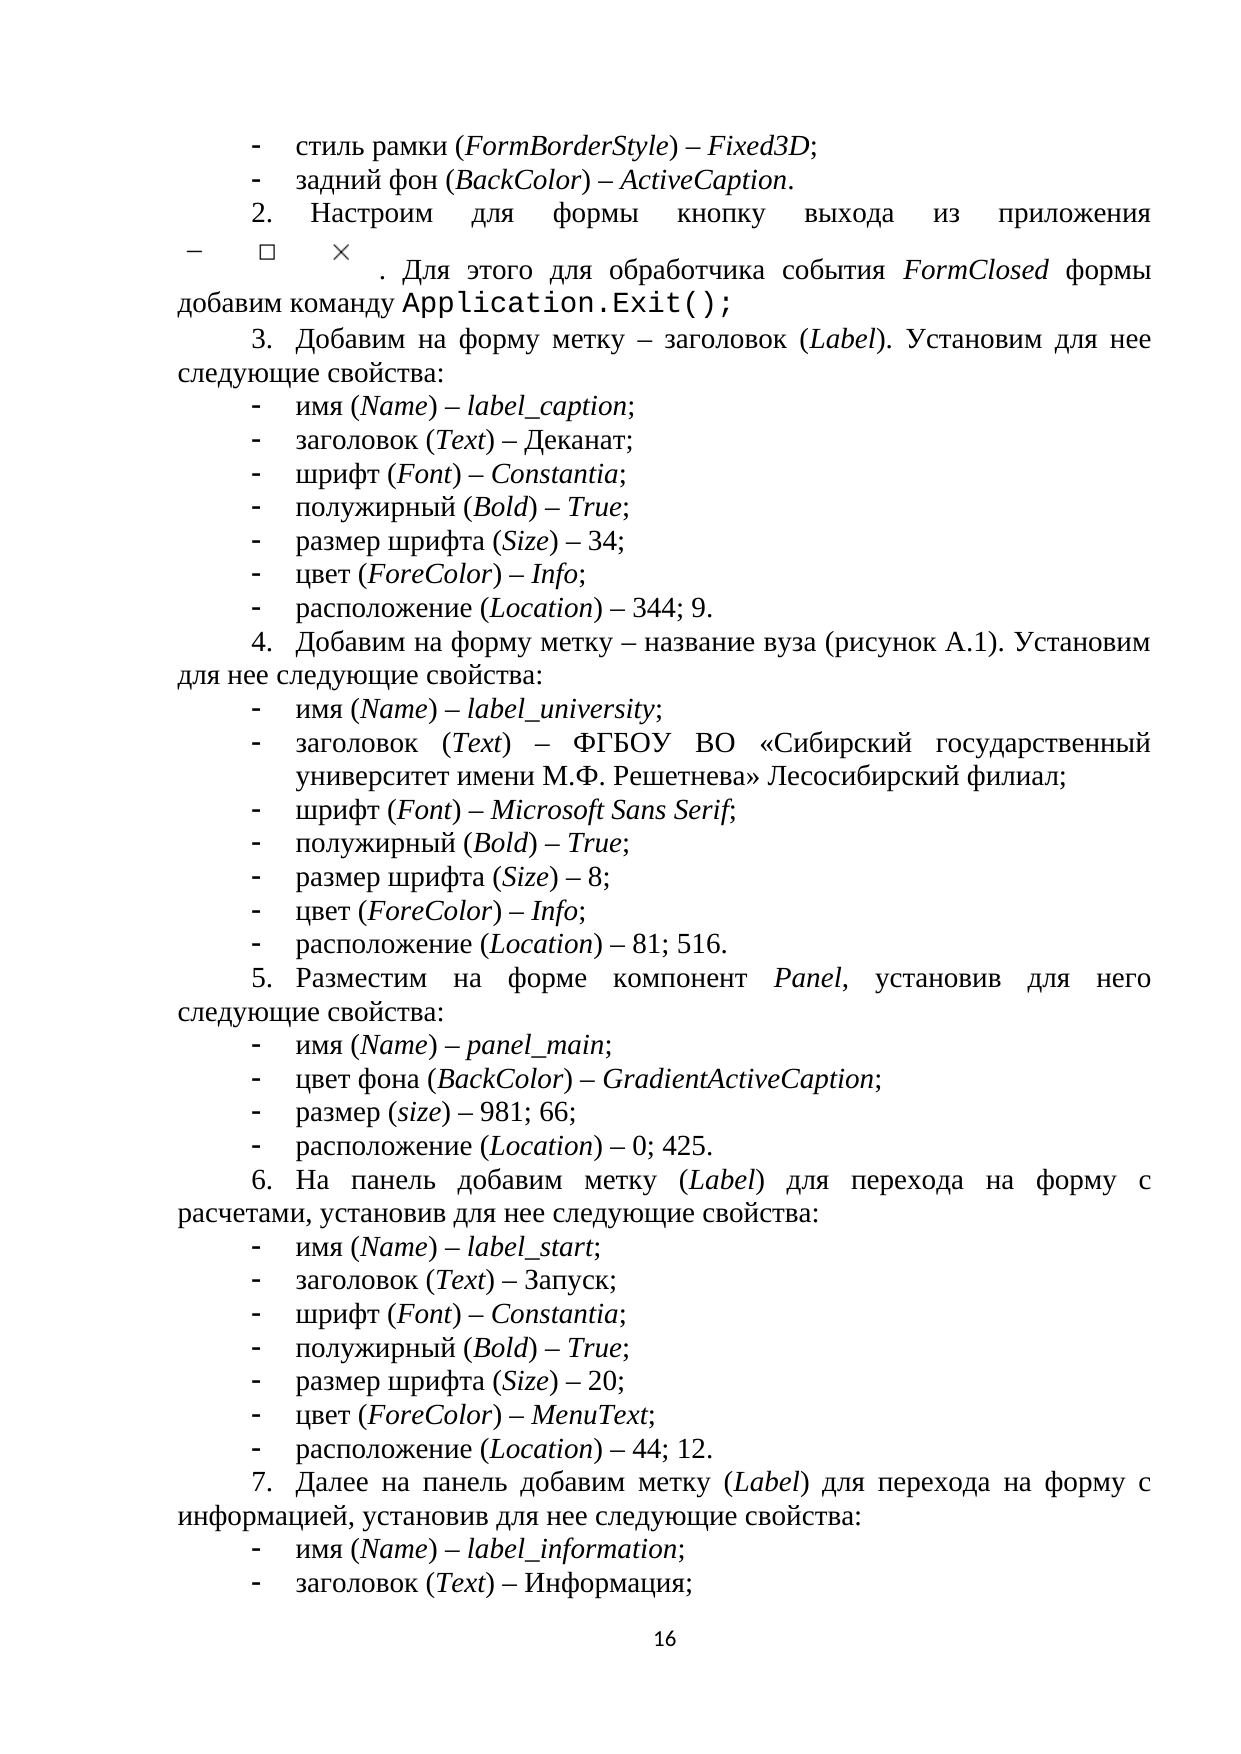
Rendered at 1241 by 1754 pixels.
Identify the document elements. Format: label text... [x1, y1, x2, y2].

list расположение (Location) – 81; 516. [251, 926, 1152, 960]
list заголовок (Text) – ФГБОУ ВО «Сибирский государственный университет имени М.Ф. Решетнева» Лесосибирский филиал; [251, 725, 1152, 792]
list Добавим на форму метку – заголовок (Label). Установим для нее следующие свойства: [177, 321, 1152, 388]
list шрифт (Font) – Microsoft Sans Serif; [251, 792, 1152, 826]
list шрифт (Font) – Constantia; [251, 1296, 1152, 1330]
list имя (Name) – label_information; [251, 1531, 1152, 1565]
list размер (size) – 981; 66; [251, 1094, 1152, 1128]
list имя (Name) – label_caption; [251, 388, 1152, 422]
list Разместим на форме компонент Panel, установив для него следующие свойства: [177, 960, 1152, 1027]
list задний фон (BackColor) – ActiveCaption. [177, 162, 1152, 196]
list шрифт (Font) – Constantia; [251, 456, 1152, 489]
list расположение (Location) – 344; 9. [251, 590, 1152, 624]
list размер шрифта (Size) – 8; [251, 859, 1152, 893]
list заголовок (Text) – Деканат; [251, 422, 1152, 456]
list расположение (Location) – 0; 425. [251, 1128, 1152, 1162]
list цвет (ForeColor) – MenuText; [251, 1397, 1152, 1431]
list Добавим на форму метку – название вуза (рисунок А.1). Установим для нее следующие свойства: [177, 624, 1152, 691]
list полужирный (Bold) – True; [251, 489, 1152, 523]
list имя (Name) – label_university; [251, 691, 1152, 725]
list Далее на панель добавим метку (Label) для перехода на форму с информацией, установив для нее следующие свойства: [177, 1464, 1152, 1531]
list На панель добавим метку (Label) для перехода на форму с расчетами, установив для нее следующие свойства: [177, 1162, 1152, 1229]
list расположение (Location) – 44; 12. [251, 1431, 1152, 1464]
list Настроим для формы кнопку выхода из приложения . Для этого для обработчика события FormClosed формы добавим команду Application.Exit(); [177, 196, 1152, 321]
list заголовок (Text) – Информация; [251, 1565, 1152, 1599]
list заголовок (Text) – Запуск; [251, 1262, 1152, 1296]
list имя (Name) – label_start; [251, 1229, 1152, 1262]
list полужирный (Bold) – True; [251, 826, 1152, 859]
picture [177, 229, 379, 279]
list размер шрифта (Size) – 34; [251, 523, 1152, 557]
list размер шрифта (Size) – 20; [251, 1363, 1152, 1397]
list цвет (ForeColor) – Info; [251, 557, 1152, 590]
list полужирный (Bold) – True; [251, 1330, 1152, 1363]
list цвет (ForeColor) – Info; [251, 893, 1152, 926]
list цвет фона (BackColor) – GradientActiveCaption; [251, 1061, 1152, 1094]
list имя (Name) – panel_main; [251, 1027, 1152, 1061]
list стиль рамки (FormBorderStyle) – Fixed3D; [177, 128, 1152, 162]
